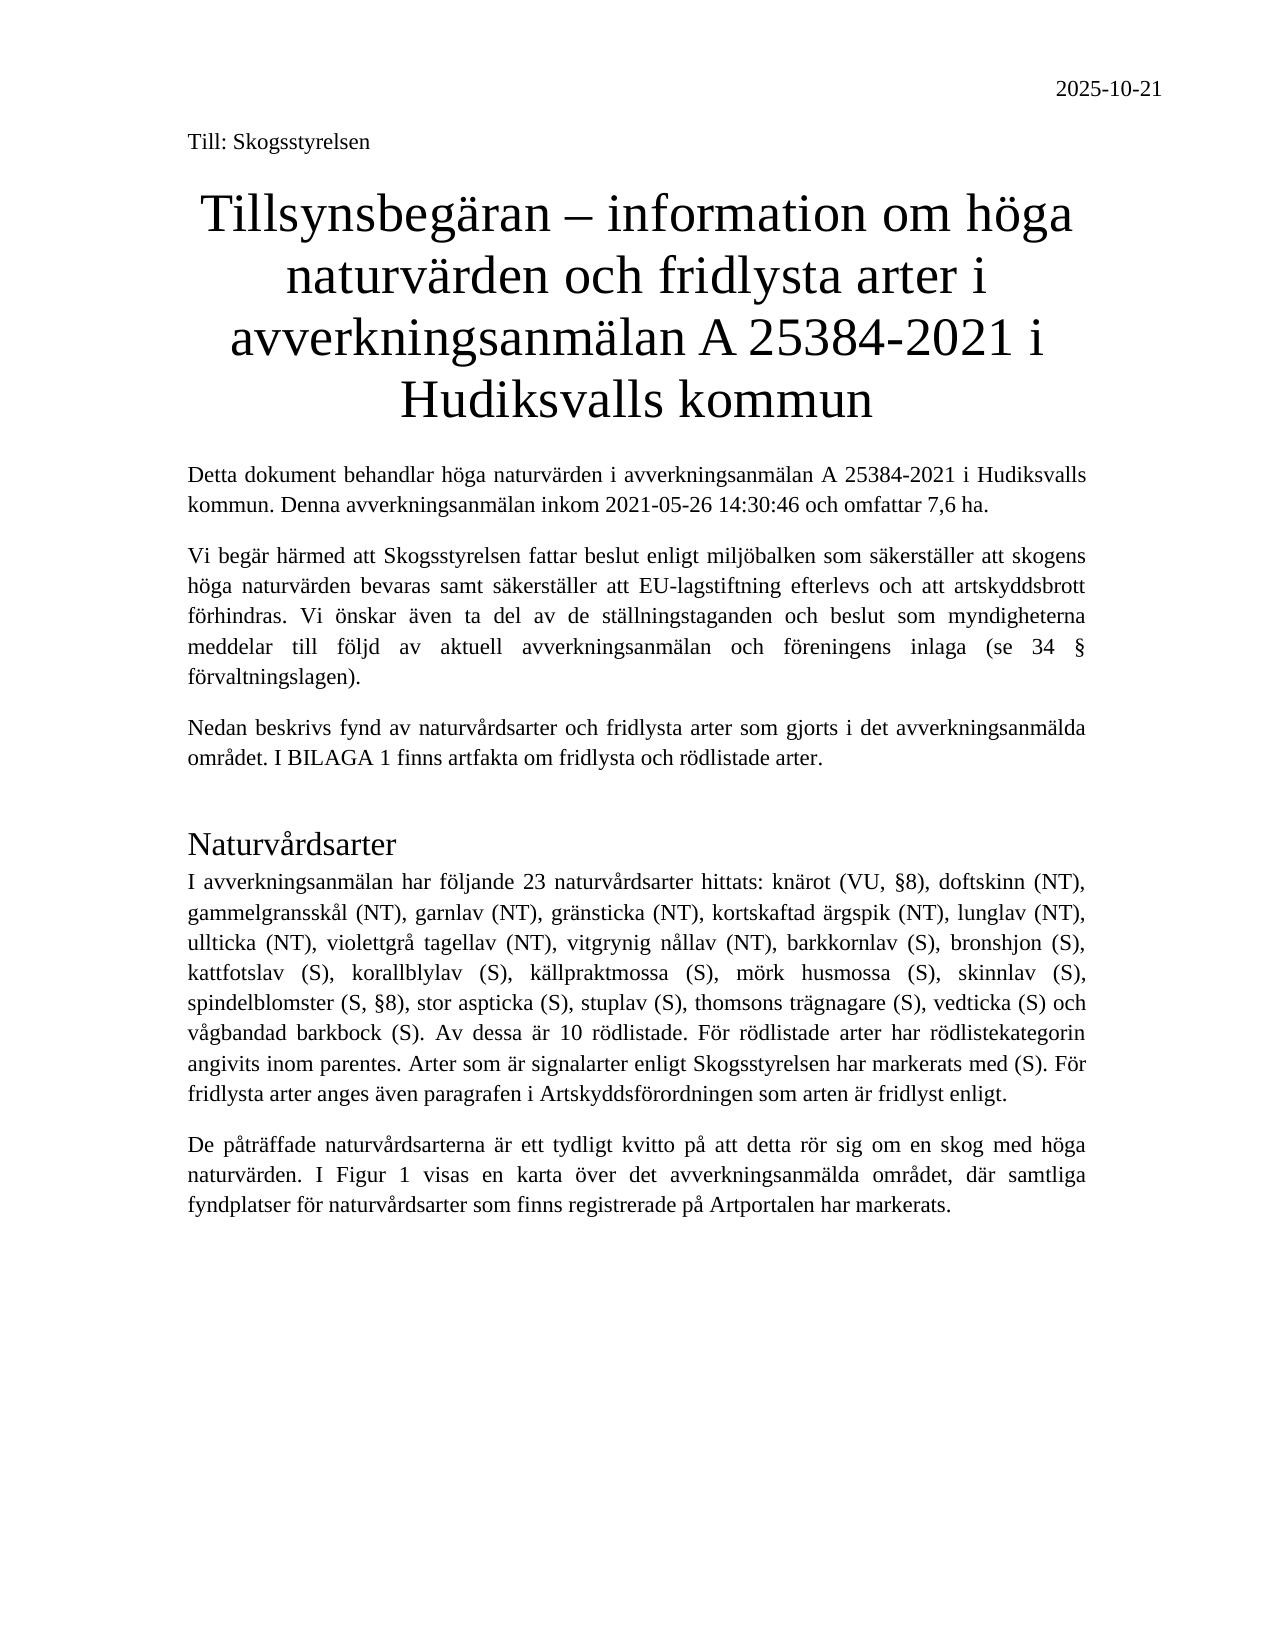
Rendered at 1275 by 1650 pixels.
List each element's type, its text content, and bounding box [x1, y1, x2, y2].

title Tillsynsbegäran – information om höga naturvärden och fridlysta arter i avverkningsanmälan A 25384-2021 i Hudiksvalls kommun [187, 180, 1087, 429]
text Nedan beskrivs fynd av naturvårdsarter och fridlysta arter som gjorts i det avverkningsanmälda området. I BILAGA 1 finns artfakta om fridlysta och rödlistade arter. [187, 714, 1087, 771]
text Detta dokument behandlar höga naturvärden i avverkningsanmälan A 25384-2021 i Hudiksvalls kommun. Denna avverkningsanmälan inkom 2021-05-26 14:30:46 och omfattar 7,6 ha. [187, 461, 1087, 517]
subtitle Naturvårdsarter [187, 824, 1087, 863]
text I avverkningsanmälan har följande 23 naturvårdsarter hittats: knärot (VU, §8), doftskinn (NT), gammelgransskål (NT), garnlav (NT), gränsticka (NT), kortskaftad ärgspik (NT), lunglav (NT), ullticka (NT), violettgrå tagellav (NT), vitgrynig nållav (NT), barkkornlav (S), bronshjon (S), kattfotslav (S), korallblylav (S), källpraktmossa (S), mörk husmossa (S), skinnlav (S), spindelblomster (S, §8), stor aspticka (S), stuplav (S), thomsons trägnagare (S), vedticka (S) och vågbandad barkbock (S). Av dessa är 10 rödlistade. För rödlistade arter har rödlistekategorin angivits inom parentes. Arter som är signalarter enligt Skogsstyrelsen har markerats med (S). För fridlysta arter anges även paragrafen i Artskyddsförordningen som arten är fridlyst enligt. [187, 868, 1087, 1106]
text Vi begär härmed att Skogsstyrelsen fattar beslut enligt miljöbalken som säkerställer att skogens höga naturvärden bevaras samt säkerställer att EU-lagstiftning efterlevs och att artskyddsbrott förhindras. Vi önskar även ta del av de ställningstaganden och beslut som myndigheterna meddelar till följd av aktuell avverkningsanmälan och föreningens inlaga (se 34 § förvaltningslagen). [187, 542, 1087, 689]
text De påträffade naturvårdsarterna är ett tydligt kvitto på att detta rör sig om en skog med höga naturvärden. I Figur 1 visas en karta över det avverkningsanmälda området, där samtliga fyndplatser för naturvårdsarter som finns registrerade på Artportalen har markerats. [187, 1131, 1087, 1218]
